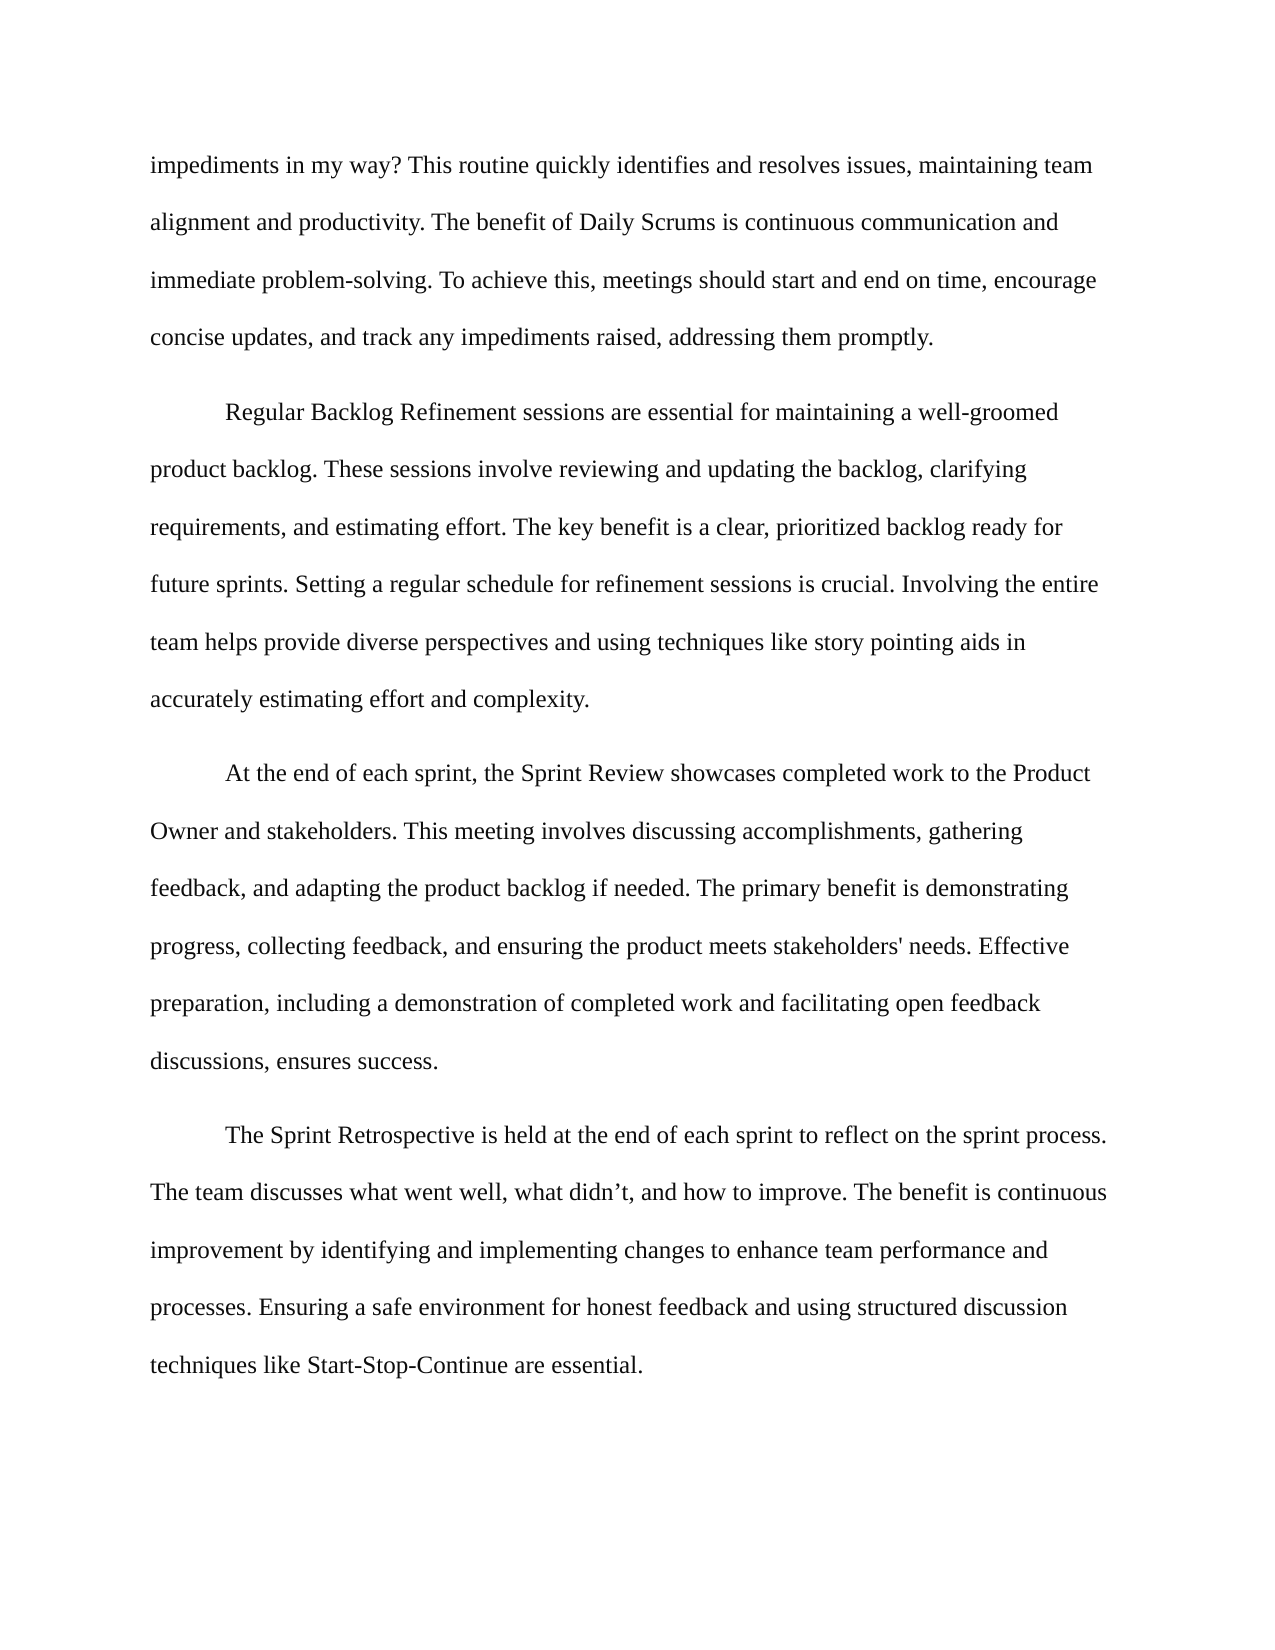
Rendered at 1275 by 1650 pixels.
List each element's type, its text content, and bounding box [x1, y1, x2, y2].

text The Sprint Retrospective is held at the end of each sprint to reflect on the sprint process. The team discusses what went well, what didn’t, and how to improve. The benefit is continuous improvement by identifying and implementing changes to enhance team performance and processes. Ensuring a safe environment for honest feedback and using structured discussion techniques like Start-Stop-Continue are essential. [150, 1120, 1125, 1379]
text At the end of each sprint, the Sprint Review showcases completed work to the Product Owner and stakeholders. This meeting involves discussing accomplishments, gathering feedback, and adapting the product backlog if needed. The primary benefit is demonstrating progress, collecting feedback, and ensuring the product meets stakeholders' needs. Effective preparation, including a demonstration of completed work and facilitating open feedback discussions, ensures success. [150, 758, 1125, 1074]
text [150, 150, 1125, 351]
text Regular Backlog Refinement sessions are essential for maintaining a well-groomed product backlog. These sessions involve reviewing and updating the backlog, clarifying requirements, and estimating effort. The key benefit is a clear, prioritized backlog ready for future sprints. Setting a regular schedule for refinement sessions is crucial. Involving the entire team helps provide diverse perspectives and using techniques like story pointing aids in accurately estimating effort and complexity. [150, 397, 1125, 713]
